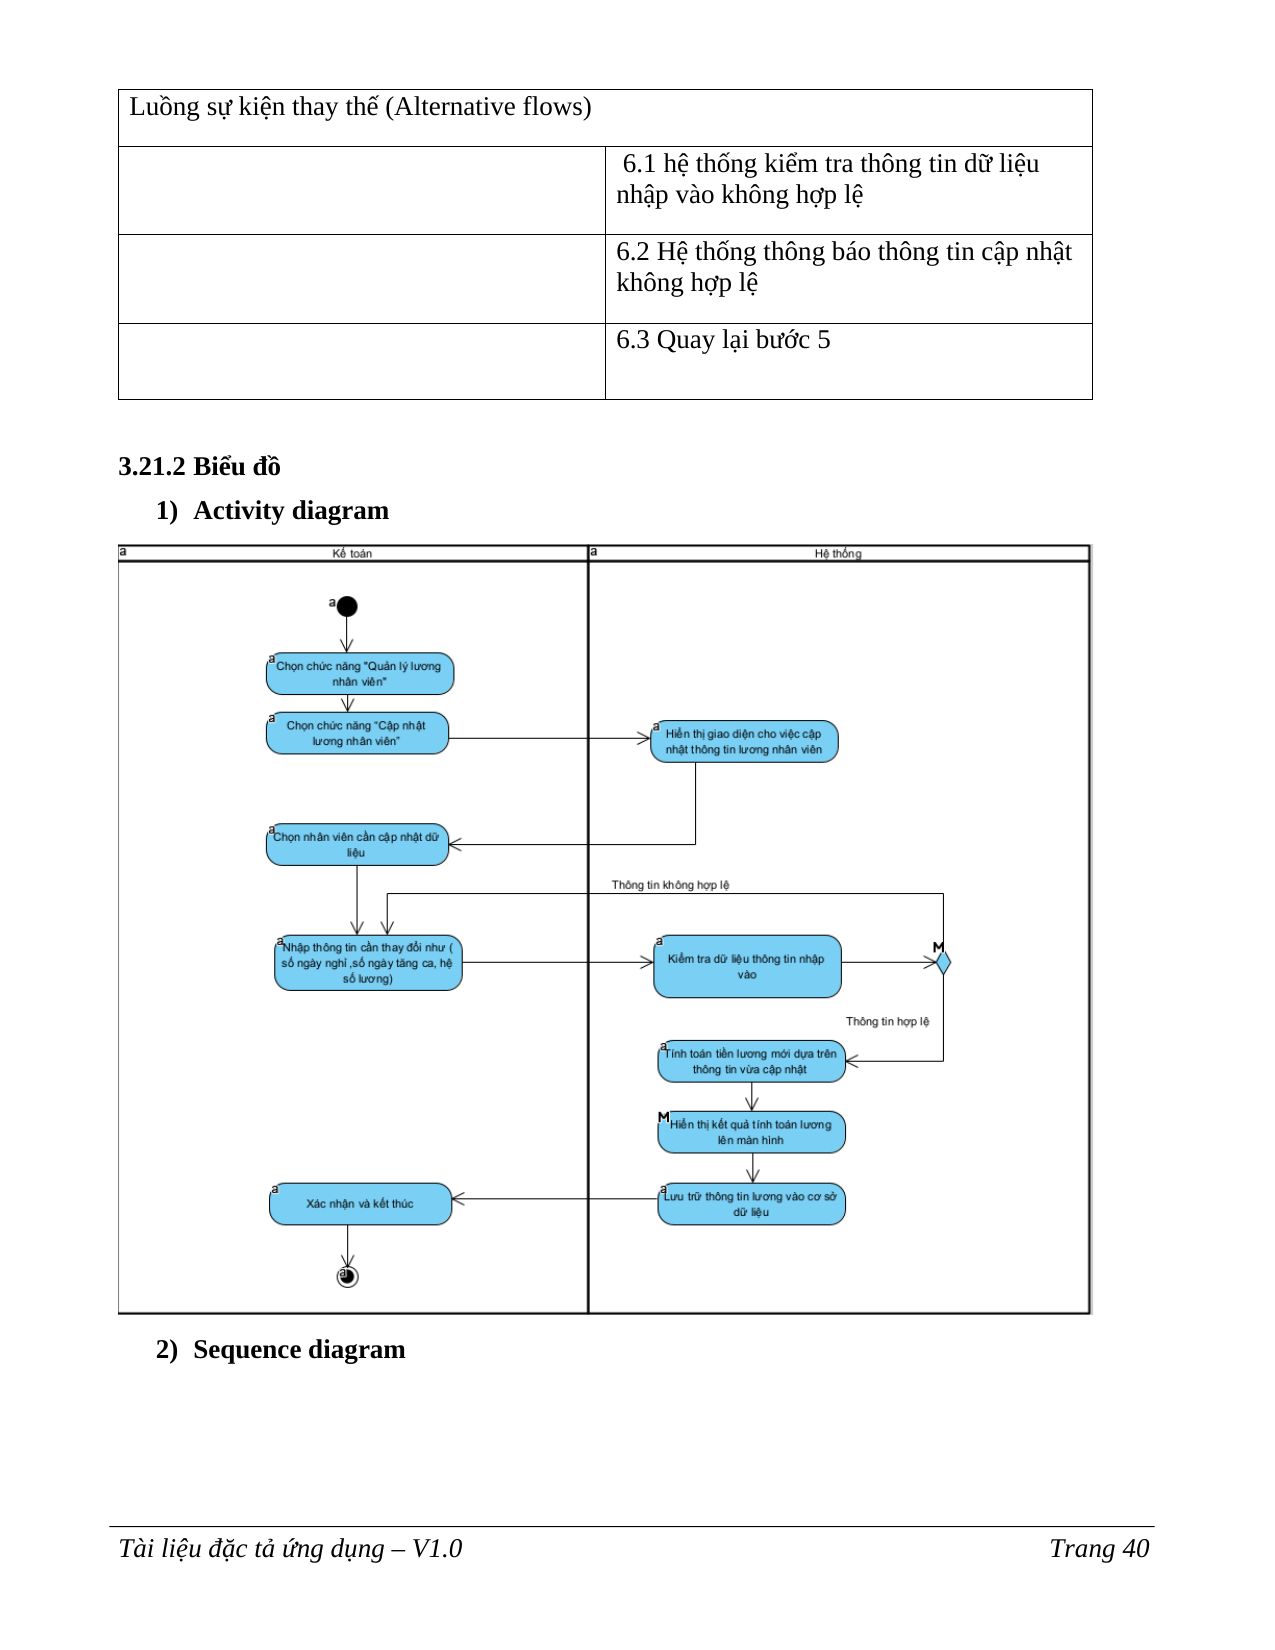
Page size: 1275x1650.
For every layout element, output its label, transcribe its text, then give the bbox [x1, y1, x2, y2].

table_cell 6.3 Quay lại bước 5 [606, 324, 1092, 399]
table_cell [119, 147, 605, 234]
table_cell 6.2 Hệ thống thông báo thông tin cập nhật không hợp lệ [606, 235, 1092, 322]
table_cell 6.1 hệ thống kiểm tra thông tin dữ liệu nhập vào không hợp lệ [606, 147, 1092, 234]
table_cell [119, 235, 605, 322]
table_header Luồng sự kiện thay thế (Alternative flows) [119, 90, 1092, 146]
list Activity diagram [156, 494, 1186, 525]
picture [118, 544, 1094, 1315]
table_cell [119, 324, 605, 399]
subtitle Biểu đồ [118, 450, 1186, 481]
list Sequence diagram [156, 1333, 1186, 1364]
